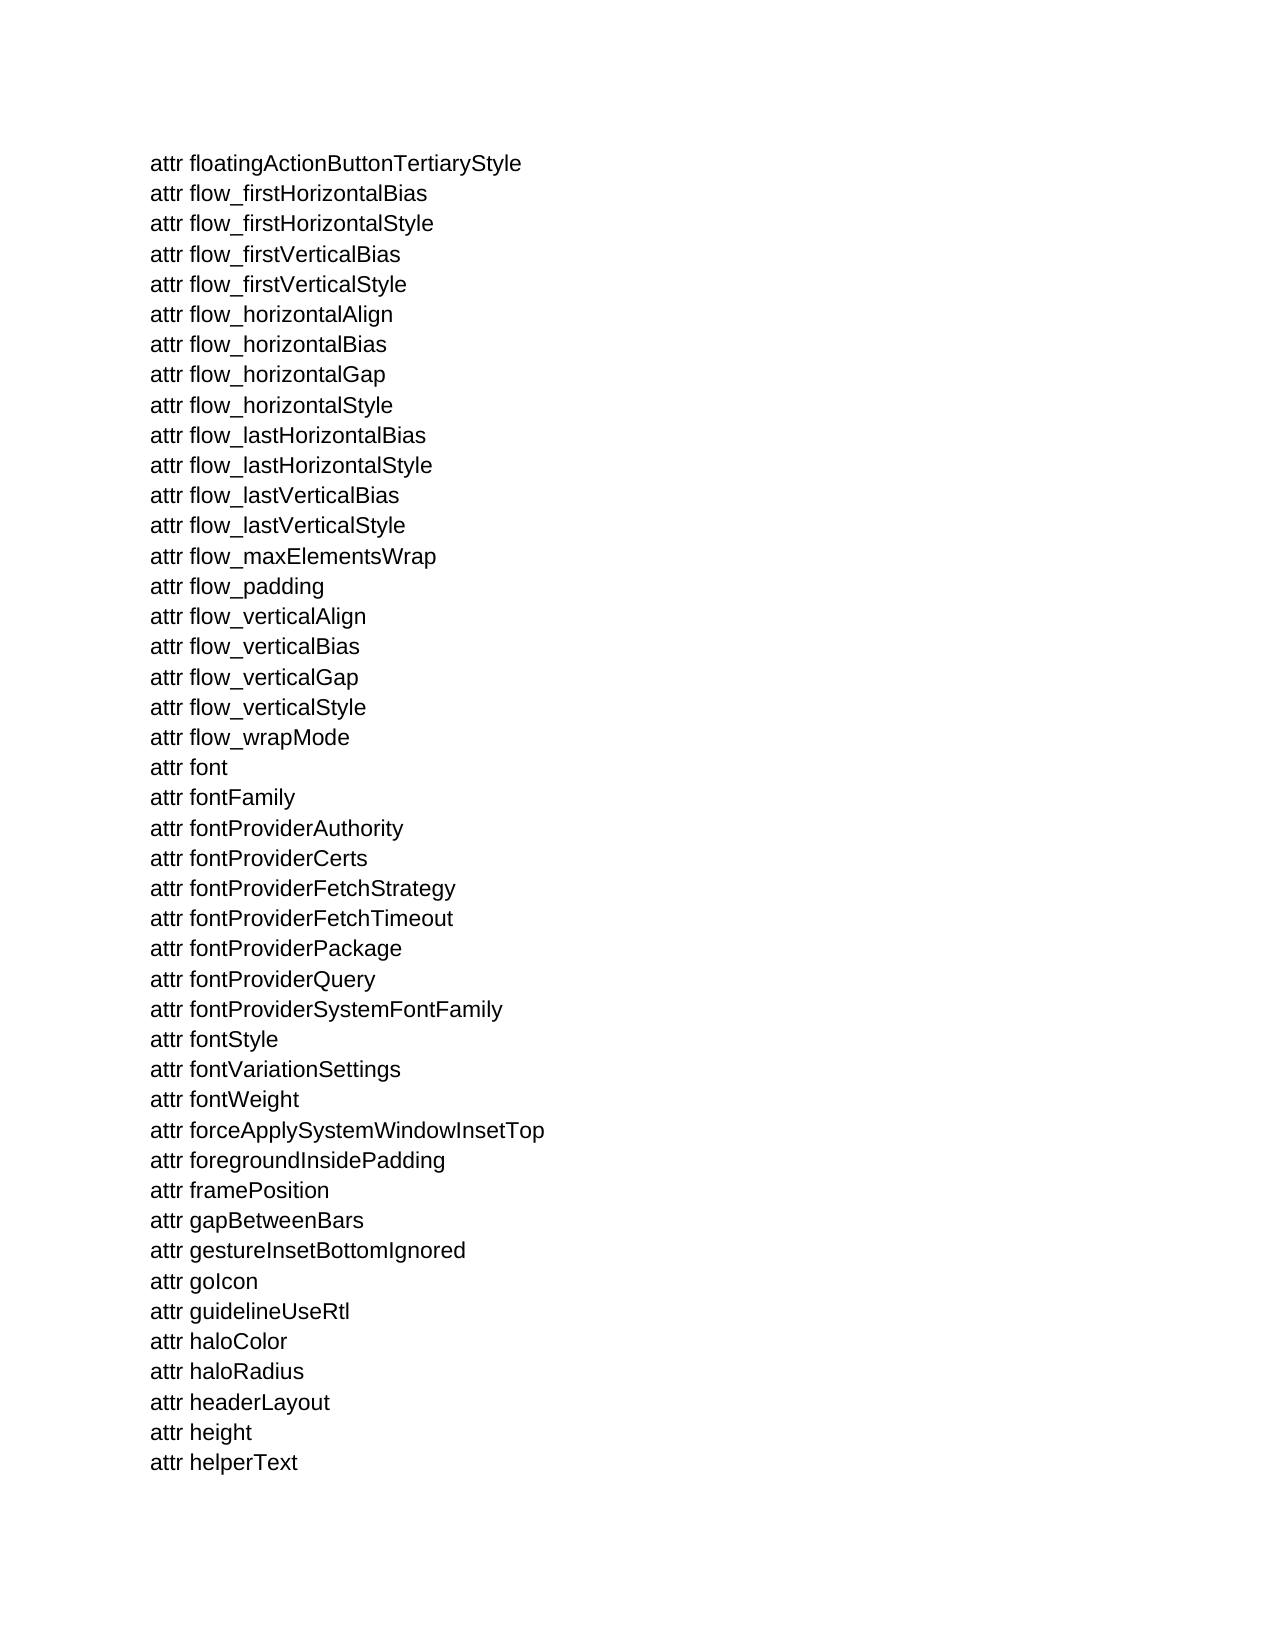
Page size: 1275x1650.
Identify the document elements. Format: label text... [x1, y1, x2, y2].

text attr headerLayout [150, 1388, 1125, 1415]
text attr height [150, 1419, 1125, 1445]
text attr framePosition [150, 1177, 1125, 1203]
text attr flow_verticalStyle [150, 694, 1125, 720]
text attr flow_horizontalStyle [150, 392, 1125, 418]
text attr fontProviderPackage [150, 935, 1125, 962]
text attr forceApplySystemWindowInsetTop [150, 1117, 1125, 1143]
text attr fontWeight [150, 1086, 1125, 1113]
text attr haloRadius [150, 1358, 1125, 1385]
text attr flow_verticalAlign [150, 603, 1125, 629]
text attr flow_firstVerticalStyle [150, 271, 1125, 297]
text attr foregroundInsidePadding [150, 1147, 1125, 1173]
text attr flow_maxElementsWrap [150, 543, 1125, 569]
text attr fontProviderFetchStrategy [150, 875, 1125, 901]
text attr flow_horizontalBias [150, 331, 1125, 358]
text attr fontProviderQuery [150, 966, 1125, 992]
text attr flow_verticalBias [150, 633, 1125, 660]
text attr fontProviderFetchTimeout [150, 905, 1125, 932]
text attr fontProviderAuthority [150, 814, 1125, 841]
text attr helperText [150, 1449, 1125, 1475]
text attr guidelineUseRtl [150, 1298, 1125, 1324]
text attr flow_lastVerticalStyle [150, 512, 1125, 539]
text attr fontProviderSystemFontFamily [150, 996, 1125, 1022]
text attr haloColor [150, 1328, 1125, 1354]
text attr flow_verticalGap [150, 663, 1125, 690]
text attr fontStyle [150, 1026, 1125, 1052]
text attr floatingActionButtonTertiaryStyle [150, 150, 1125, 176]
text attr font [150, 754, 1125, 781]
text attr flow_lastVerticalBias [150, 482, 1125, 509]
text attr flow_padding [150, 573, 1125, 599]
text attr flow_horizontalAlign [150, 301, 1125, 327]
text attr flow_lastHorizontalBias [150, 422, 1125, 448]
text attr flow_lastHorizontalStyle [150, 452, 1125, 478]
text attr fontVariationSettings [150, 1056, 1125, 1083]
text attr flow_firstHorizontalBias [150, 180, 1125, 207]
text attr fontProviderCerts [150, 845, 1125, 871]
text attr gestureInsetBottomIgnored [150, 1237, 1125, 1264]
text attr gapBetweenBars [150, 1207, 1125, 1234]
text attr goIcon [150, 1268, 1125, 1294]
text attr flow_firstVerticalBias [150, 241, 1125, 267]
text attr fontFamily [150, 784, 1125, 811]
text attr flow_firstHorizontalStyle [150, 210, 1125, 237]
text attr flow_wrapMode [150, 724, 1125, 750]
text attr flow_horizontalGap [150, 361, 1125, 388]
